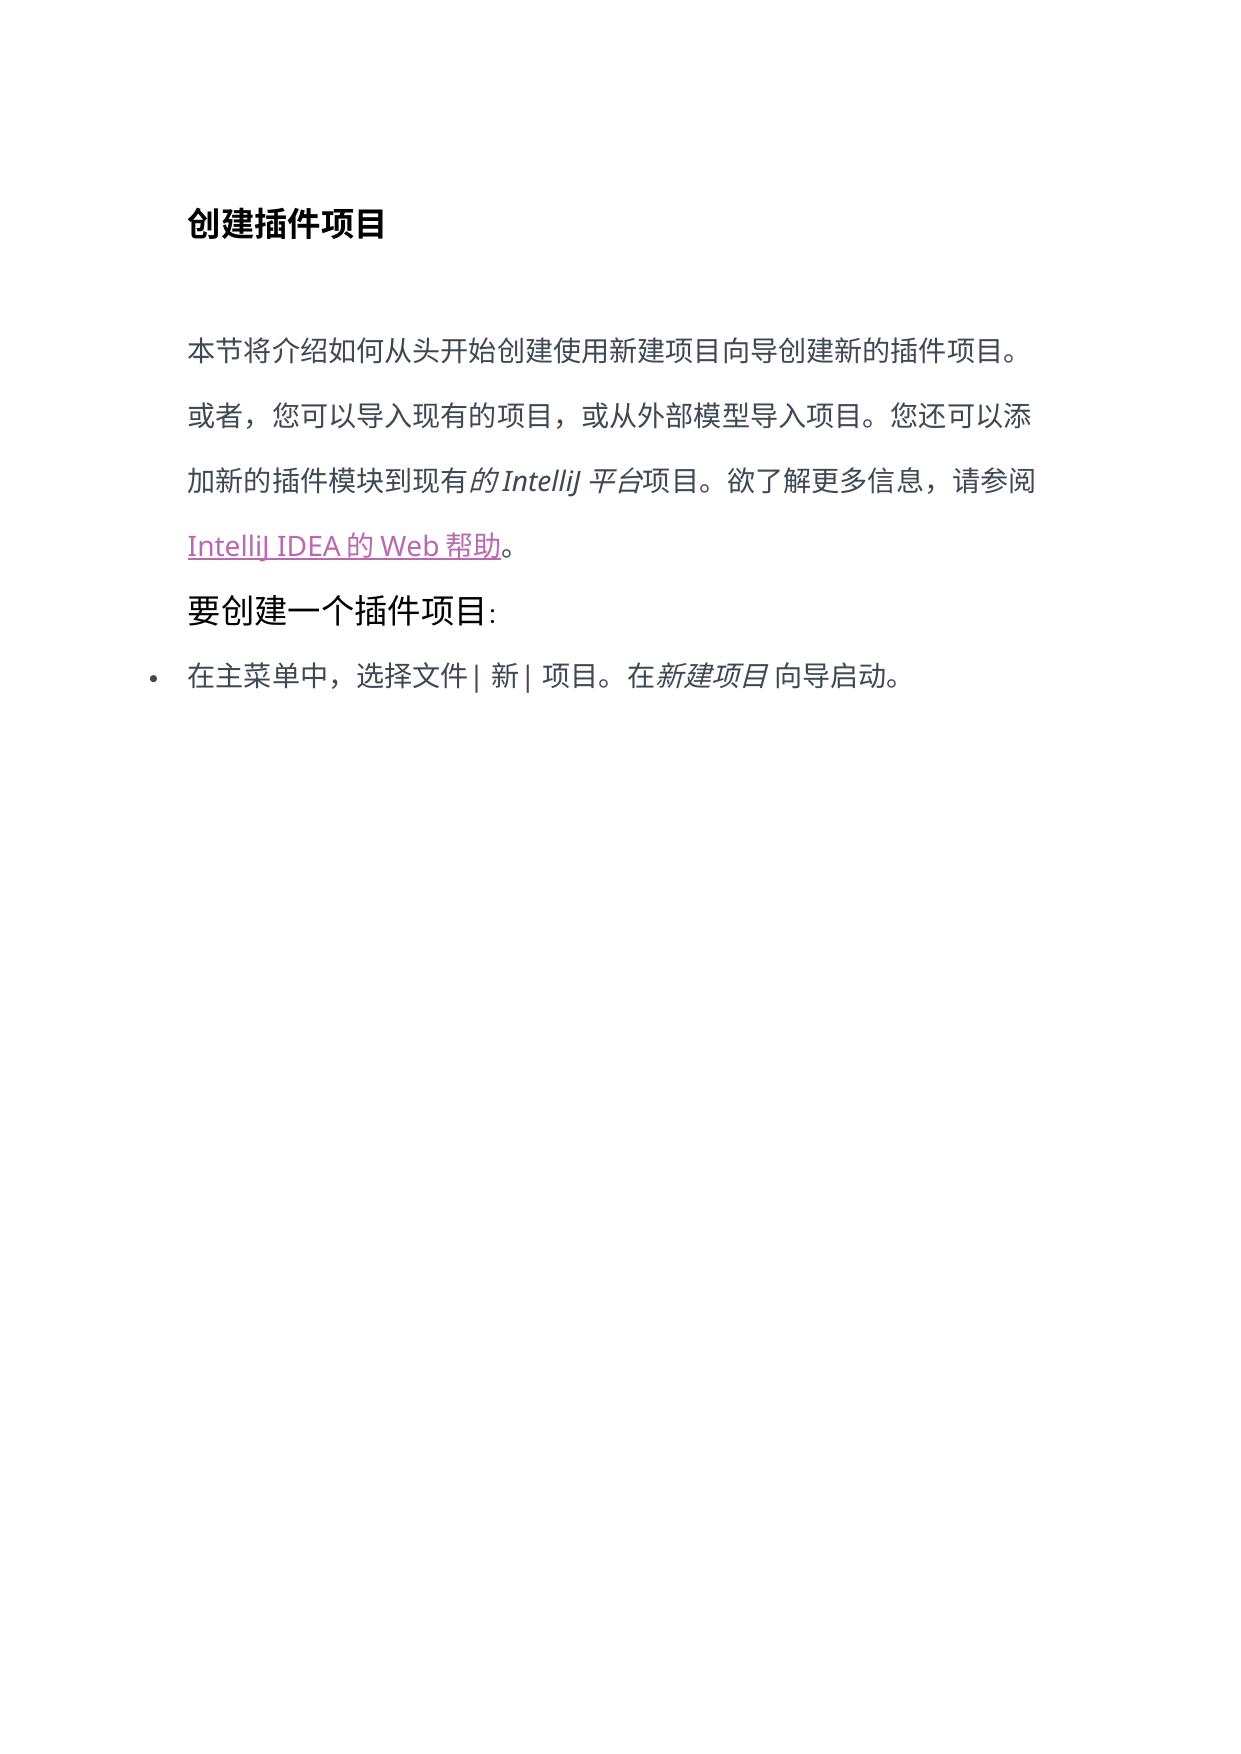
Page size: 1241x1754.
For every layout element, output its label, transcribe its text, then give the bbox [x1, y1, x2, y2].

text 要创建一个插件项目： [187, 576, 1053, 641]
text 本节将介绍如何从头开始创建使用新建项目向导创建新的插件项目。或者，您可以导入现有的项目，或从外部模型导入项目。您还可以添加新的插件模块到现有的IntelliJ平台项目。欲了解更多信息，请参阅IntelliJ IDEA的Web帮助。 [187, 316, 1053, 576]
subtitle 创建插件项目 [187, 189, 1053, 254]
list 在主菜单中，选择文件| 新| 项目。在新建项目 向导启动。 [150, 641, 1053, 706]
